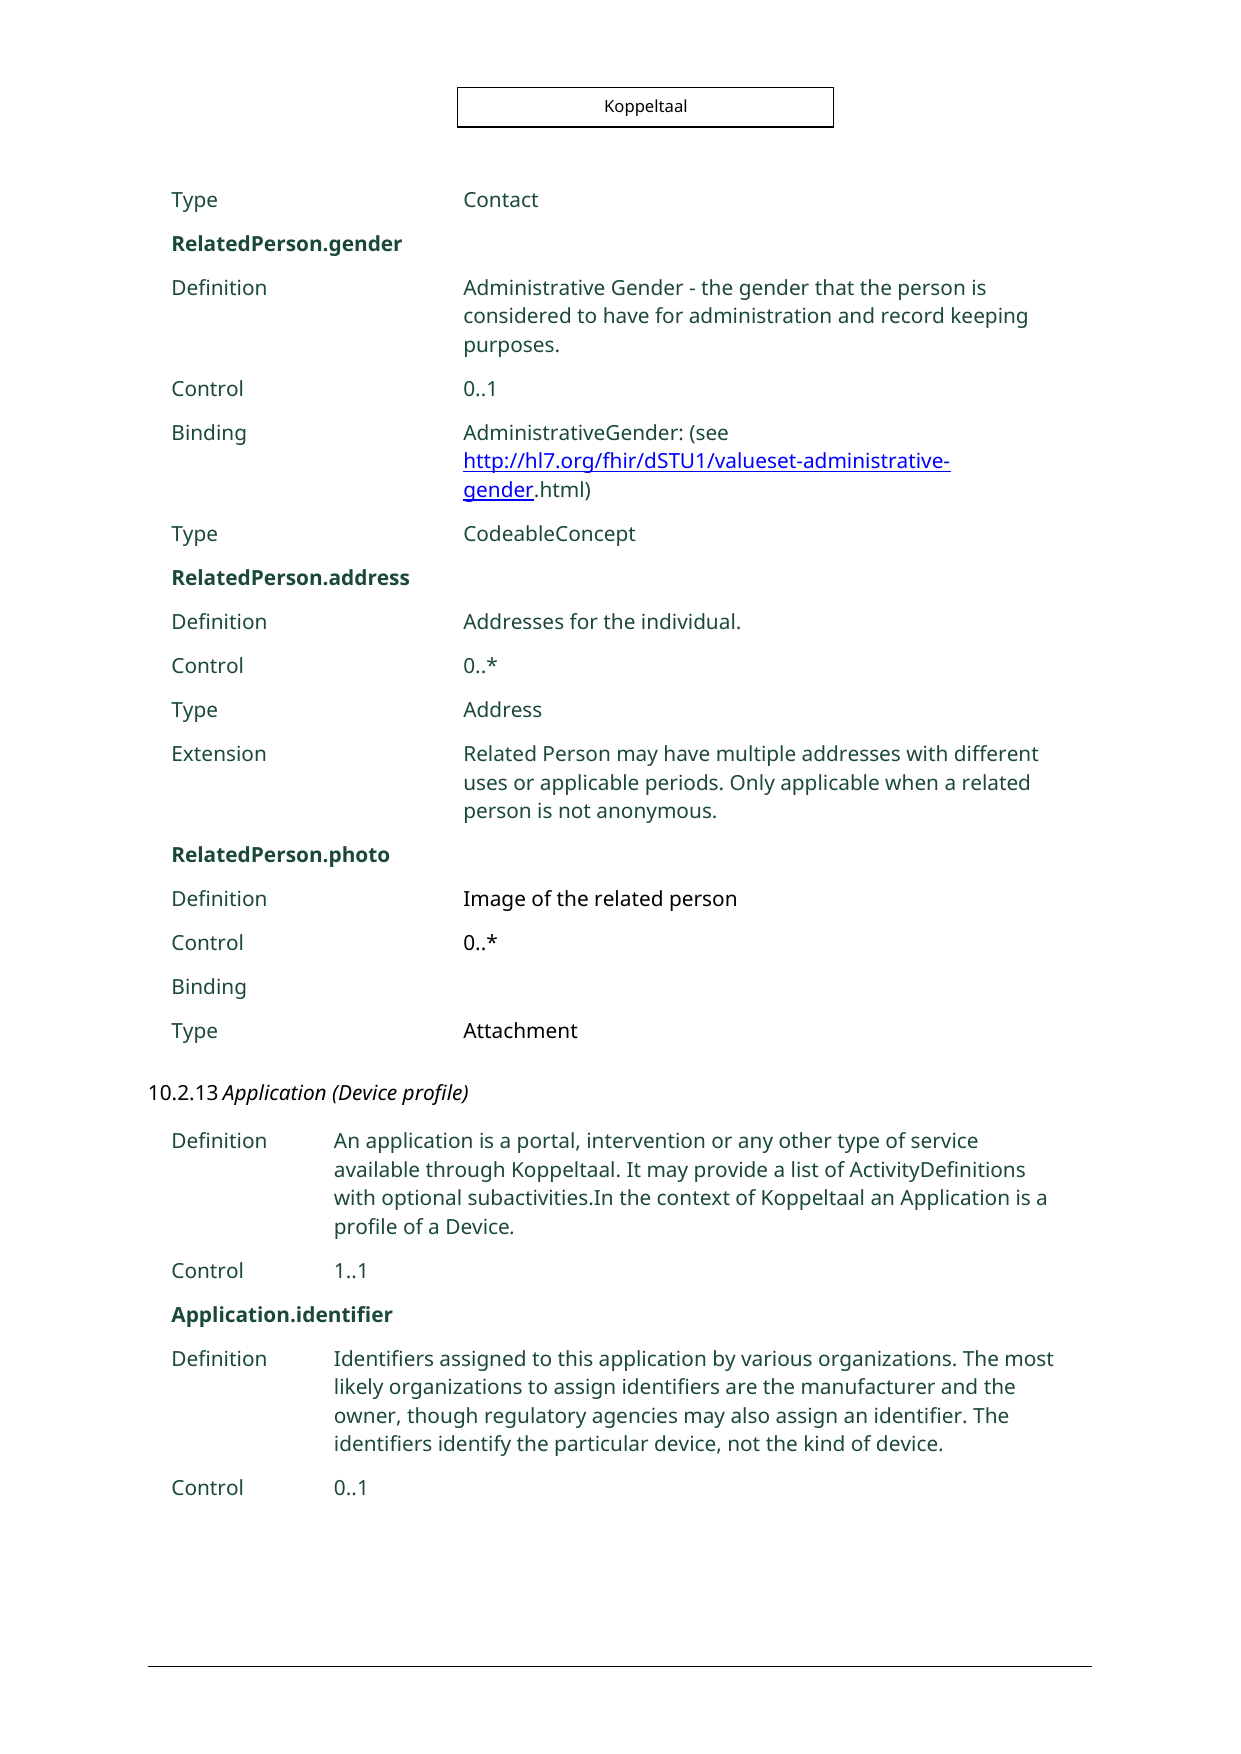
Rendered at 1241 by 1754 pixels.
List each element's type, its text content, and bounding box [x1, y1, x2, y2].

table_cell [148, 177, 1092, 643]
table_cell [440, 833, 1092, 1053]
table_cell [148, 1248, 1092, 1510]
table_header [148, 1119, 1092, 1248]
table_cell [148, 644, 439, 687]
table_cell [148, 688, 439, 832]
subtitle Application (Device profile) [148, 1078, 1092, 1106]
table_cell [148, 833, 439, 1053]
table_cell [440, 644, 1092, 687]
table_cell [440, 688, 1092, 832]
